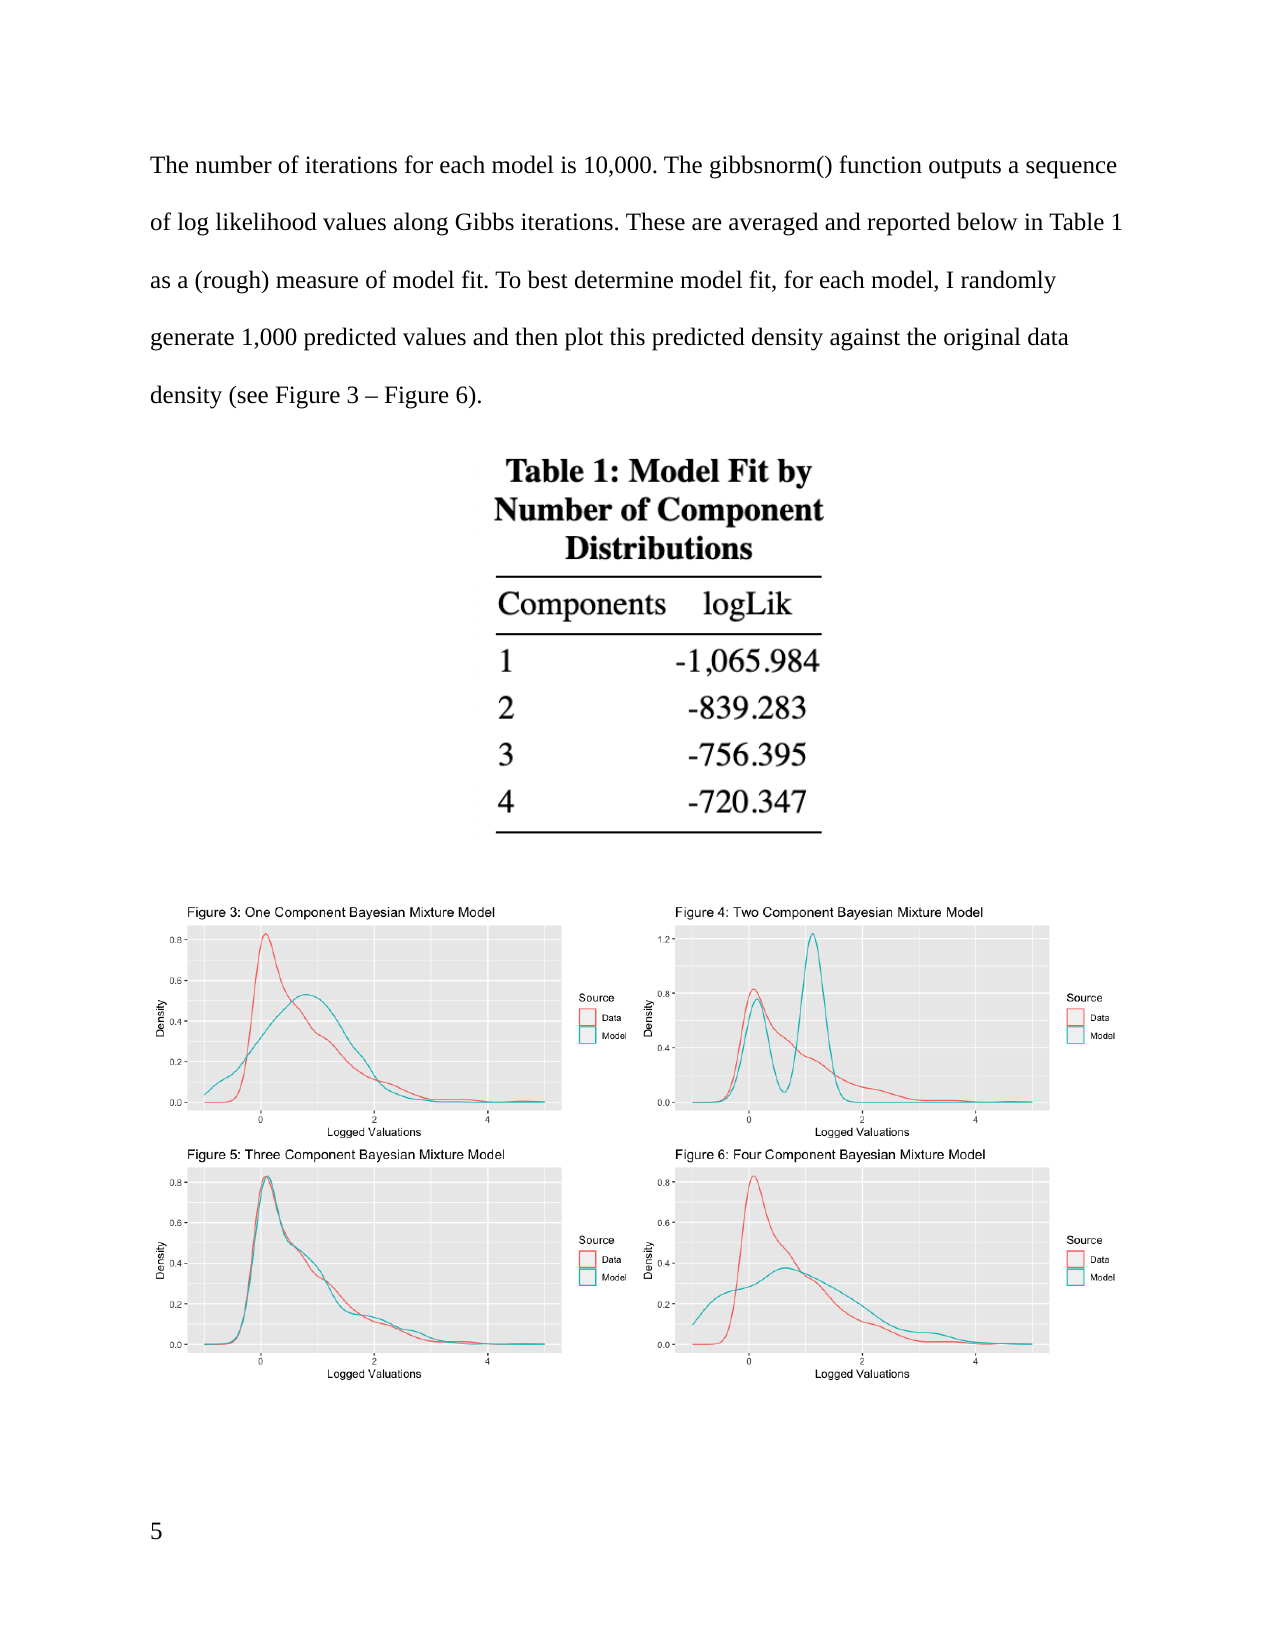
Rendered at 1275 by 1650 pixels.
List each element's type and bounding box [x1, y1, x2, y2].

picture [475, 437, 876, 871]
text [150, 150, 1125, 409]
picture [150, 901, 1125, 1385]
